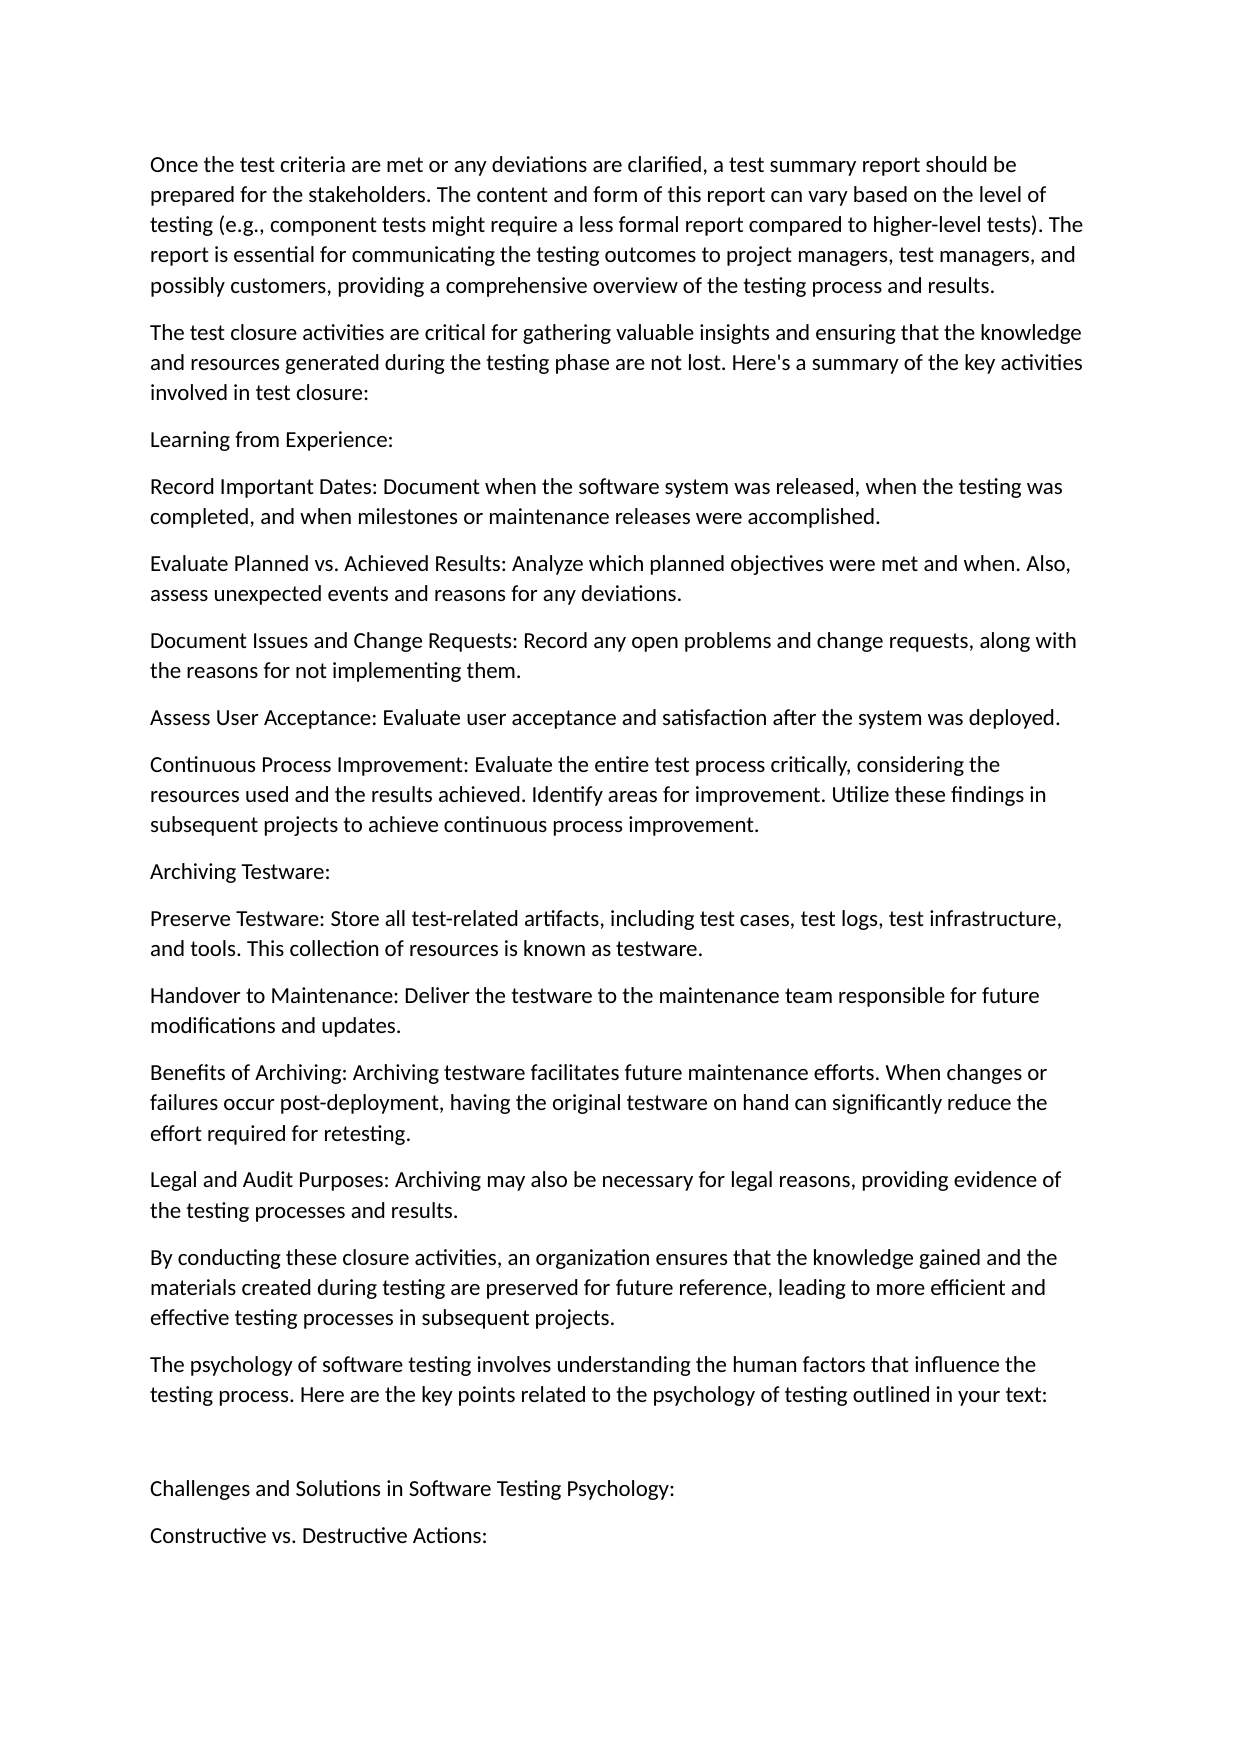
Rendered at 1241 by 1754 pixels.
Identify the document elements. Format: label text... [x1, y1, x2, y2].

text The psychology of software testing involves understanding the human factors that influence the testing process. Here are the key points related to the psychology of testing outlined in your text: [150, 1350, 1090, 1408]
text Record Important Dates: Document when the software system was released, when the testing was completed, and when milestones or maintenance releases were accomplished. [150, 472, 1090, 530]
text Archiving Testware: [150, 857, 1090, 885]
text Evaluate Planned vs. Achieved Results: Analyze which planned objectives were met and when. Also, assess unexpected events and reasons for any deviations. [150, 549, 1090, 607]
text Assess User Acceptance: Evaluate user acceptance and satisfaction after the system was deployed. [150, 703, 1090, 731]
text Constructive vs. Destructive Actions: [150, 1521, 1090, 1549]
text Challenges and Solutions in Software Testing Psychology: [150, 1474, 1090, 1502]
text Legal and Audit Purposes: Archiving may also be necessary for legal reasons, providing evidence of the testing processes and results. [150, 1166, 1090, 1224]
text Continuous Process Improvement: Evaluate the entire test process critically, considering the resources used and the results achieved. Identify areas for improvement. Utilize these findings in subsequent projects to achieve continuous process improvement. [150, 750, 1090, 838]
text Handover to Maintenance: Deliver the testware to the maintenance team responsible for future modifications and updates. [150, 981, 1090, 1039]
text By conducting these closure activities, an organization ensures that the knowledge gained and the materials created during testing are preserved for future reference, leading to more efficient and effective testing processes in subsequent projects. [150, 1243, 1090, 1331]
text Learning from Experience: [150, 425, 1090, 453]
text Preserve Testware: Store all test-related artifacts, including test cases, test logs, test infrastructure, and tools. This collection of resources is known as testware. [150, 904, 1090, 962]
text The test closure activities are critical for gathering valuable insights and ensuring that the knowledge and resources generated during the testing phase are not lost. Here's a summary of the key activities involved in test closure: [150, 318, 1090, 406]
text Once the test criteria are met or any deviations are clarified, a test summary report should be prepared for the stakeholders. The content and form of this report can vary based on the level of testing (e.g., component tests might require a less formal report compared to higher-level tests). The report is essential for communicating the testing outcomes to project managers, test managers, and possibly customers, providing a comprehensive overview of the testing process and results. [150, 150, 1090, 299]
text Benefits of Archiving: Archiving testware facilitates future maintenance efforts. When changes or failures occur post-deployment, having the original testware on hand can significantly reduce the effort required for retesting. [150, 1058, 1090, 1147]
text Document Issues and Change Requests: Record any open problems and change requests, along with the reasons for not implementing them. [150, 626, 1090, 684]
